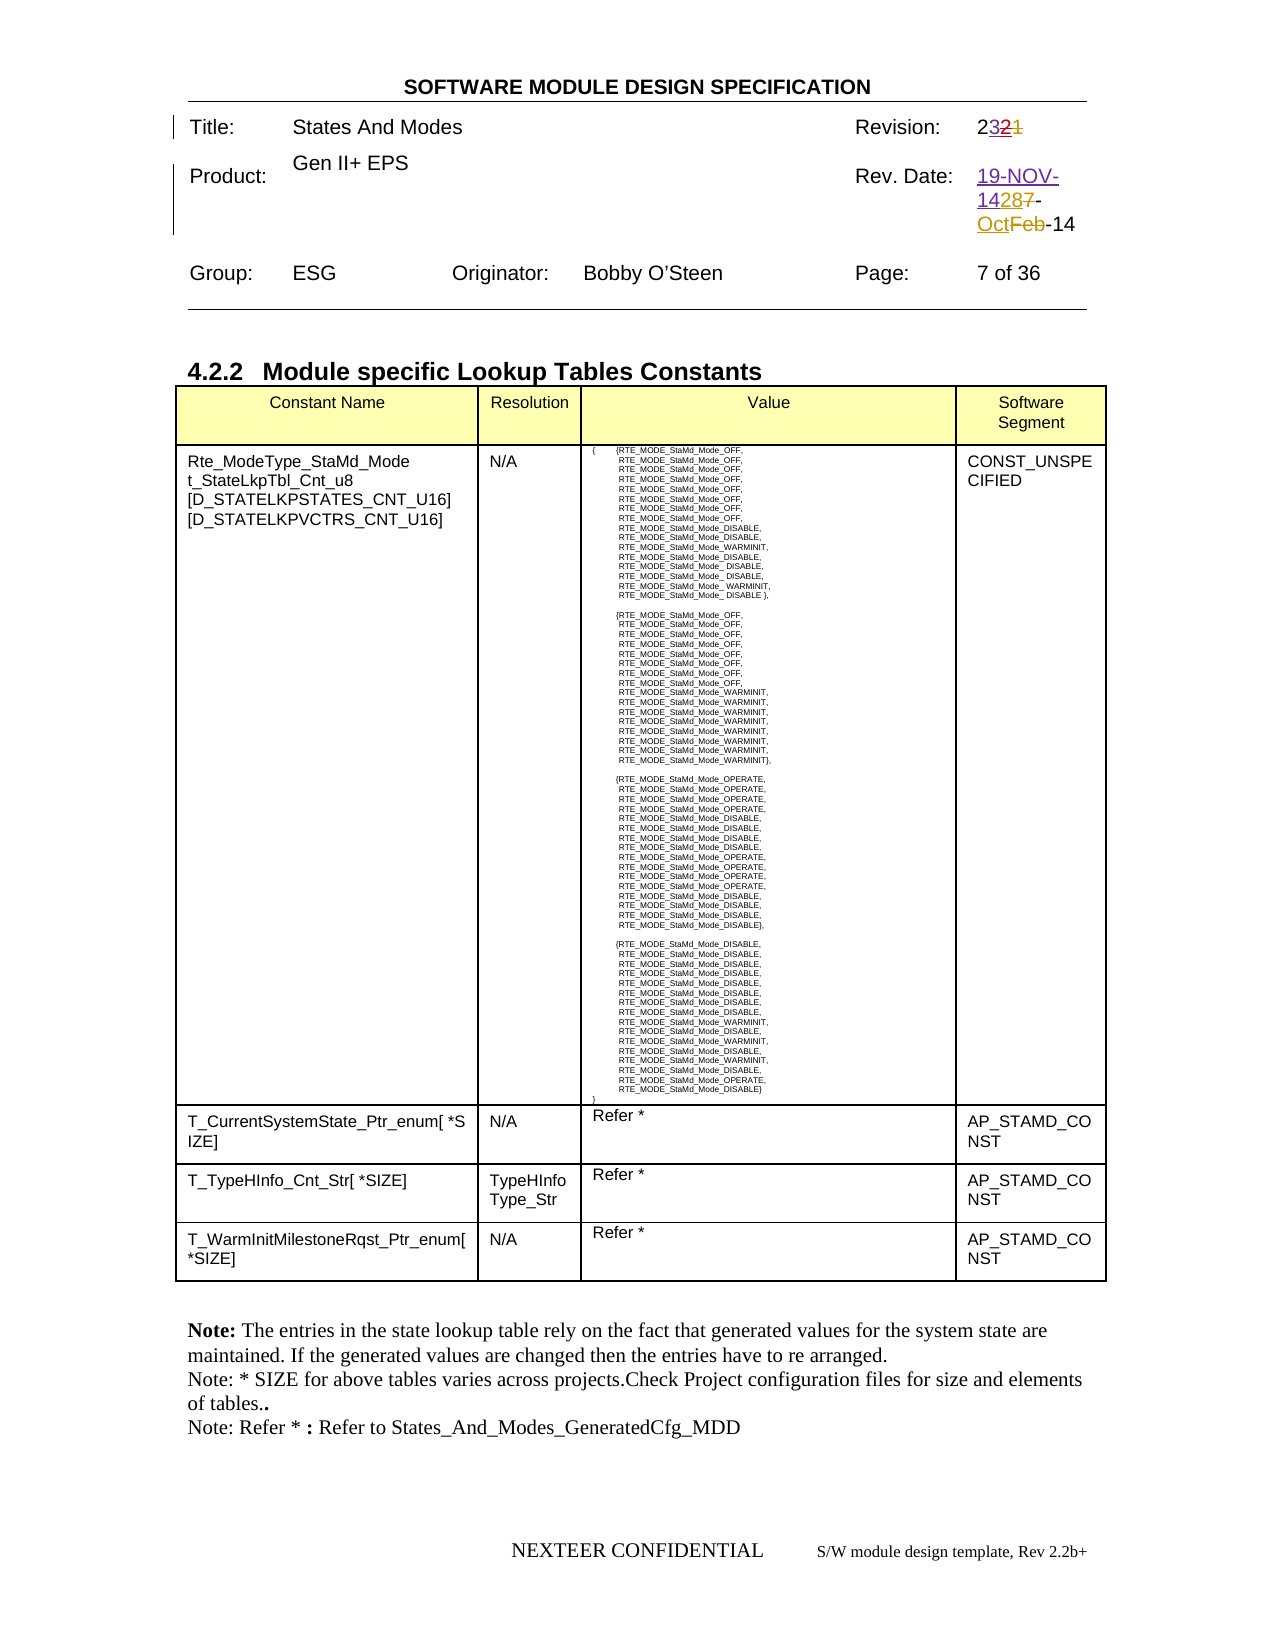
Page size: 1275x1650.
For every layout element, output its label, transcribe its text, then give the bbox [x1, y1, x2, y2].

table_header Resolution [479, 387, 580, 444]
table_cell Refer * [582, 1106, 955, 1163]
table_cell N/A [479, 446, 580, 1104]
table_cell T_CurrentSystemState_Ptr_enum[ *SIZE] [177, 1106, 477, 1163]
text Note: The entries in the state lookup table rely on the fact that generated values for the system state are maintained. If the generated values are changed then the entries have to re arranged. [187, 1318, 1087, 1367]
table_cell T_WarmInitMilestoneRqst_Ptr_enum[*SIZE] [177, 1223, 477, 1280]
table_cell AP_STAMD_CONST [957, 1106, 1105, 1163]
table_cell N/A [479, 1106, 580, 1163]
table_header Value [582, 387, 955, 444]
table_header Software Segment [957, 387, 1105, 444]
text Note: * SIZE for above tables varies across projects.Check Project configuration files for size and elements of tables.. [187, 1367, 1087, 1415]
table_cell { {RTE_MODE_StaMd_Mode_OFF, RTE_MODE_StaMd_Mode_OFF, RTE_MODE_StaMd_Mode_OFF, RTE_MODE_StaMd_Mode_OFF, RTE_MODE_StaMd_Mode_OFF, RTE_MODE_StaMd_Mode_OFF, RTE_MODE_StaMd_Mode_OFF, RTE_MODE_StaMd_Mode_OFF, RTE_MODE_StaMd_Mode_DISABLE, RTE_MODE_StaMd_Mode_DISABLE, RTE_MODE_StaMd_Mode_WARMINIT, RTE_MODE_StaMd_Mode_DISABLE, RTE_MODE_StaMd_Mode_ DISABLE, RTE_MODE_StaMd_Mode_ DISABLE, RTE_MODE_StaMd_Mode_ WARMINIT, RTE_MODE_StaMd_Mode_ DISABLE }, {RTE_MODE_StaMd_Mode_OFF, RTE_MODE_StaMd_Mode_OFF, RTE_MODE_StaMd_Mode_OFF, RTE_MODE_StaMd_Mode_OFF, RTE_MODE_StaMd_Mode_OFF, RTE_MODE_StaMd_Mode_OFF, RTE_MODE_StaMd_Mode_OFF, RTE_MODE_StaMd_Mode_OFF, RTE_MODE_StaMd_Mode_WARMINIT, RTE_MODE_StaMd_Mode_WARMINIT, RTE_MODE_StaMd_Mode_WARMINIT, RTE_MODE_StaMd_Mode_WARMINIT, RTE_MODE_StaMd_Mode_WARMINIT, RTE_MODE_StaMd_Mode_WARMINIT, RTE_MODE_StaMd_Mode_WARMINIT, RTE_MODE_StaMd_Mode_WARMINIT}, {RTE_MODE_StaMd_Mode_OPERATE, RTE_MODE_StaMd_Mode_OPERATE, RTE_MODE_StaMd_Mode_OPERATE, RTE_MODE_StaMd_Mode_OPERATE, RTE_MODE_StaMd_Mode_DISABLE, RTE_MODE_StaMd_Mode_DISABLE, RTE_MODE_StaMd_Mode_DISABLE, RTE_MODE_StaMd_Mode_DISABLE, RTE_MODE_StaMd_Mode_OPERATE, RTE_MODE_StaMd_Mode_OPERATE, RTE_MODE_StaMd_Mode_OPERATE, RTE_MODE_StaMd_Mode_OPERATE, RTE_MODE_StaMd_Mode_DISABLE, RTE_MODE_StaMd_Mode_DISABLE, RTE_MODE_StaMd_Mode_DISABLE, RTE_MODE_StaMd_Mode_DISABLE}, {RTE_MODE_StaMd_Mode_DISABLE, RTE_MODE_StaMd_Mode_DISABLE, RTE_MODE_StaMd_Mode_DISABLE, RTE_MODE_StaMd_Mode_DISABLE, RTE_MODE_StaMd_Mode_DISABLE, RTE_MODE_StaMd_Mode_DISABLE, RTE_MODE_StaMd_Mode_DISABLE, RTE_MODE_StaMd_Mode_DISABLE, RTE_MODE_StaMd_Mode_WARMINIT, RTE_MODE_StaMd_Mode_DISABLE, RTE_MODE_StaMd_Mode_WARMINIT, RTE_MODE_StaMd_Mode_DISABLE, RTE_MODE_StaMd_Mode_WARMINIT, RTE_MODE_StaMd_Mode_DISABLE, RTE_MODE_StaMd_Mode_OPERATE, RTE_MODE_StaMd_Mode_DISABLE} } [582, 446, 955, 1104]
table_cell Rte_ModeType_StaMd_Mode t_StateLkpTbl_Cnt_u8 [D_STATELKPSTATES_CNT_U16] [D_STATELKPVCTRS_CNT_U16] [177, 446, 477, 1104]
table_cell CONST_UNSPECIFIED [957, 446, 1105, 1104]
table_cell TypeHInfoType_Str [479, 1165, 580, 1222]
table_cell Refer * [582, 1165, 955, 1222]
table_cell Refer * [582, 1223, 955, 1280]
table_cell T_TypeHInfo_Cnt_Str[ *SIZE] [177, 1165, 477, 1222]
table_cell AP_STAMD_CONST [957, 1165, 1105, 1222]
subtitle Module specific Lookup Tables Constants [187, 357, 1087, 385]
table_cell N/A [479, 1223, 580, 1280]
table_cell AP_STAMD_CONST [957, 1223, 1105, 1280]
text Note: Refer * : Refer to States_And_Modes_GeneratedCfg_MDD [187, 1415, 1087, 1439]
table_header Constant Name [177, 387, 477, 444]
